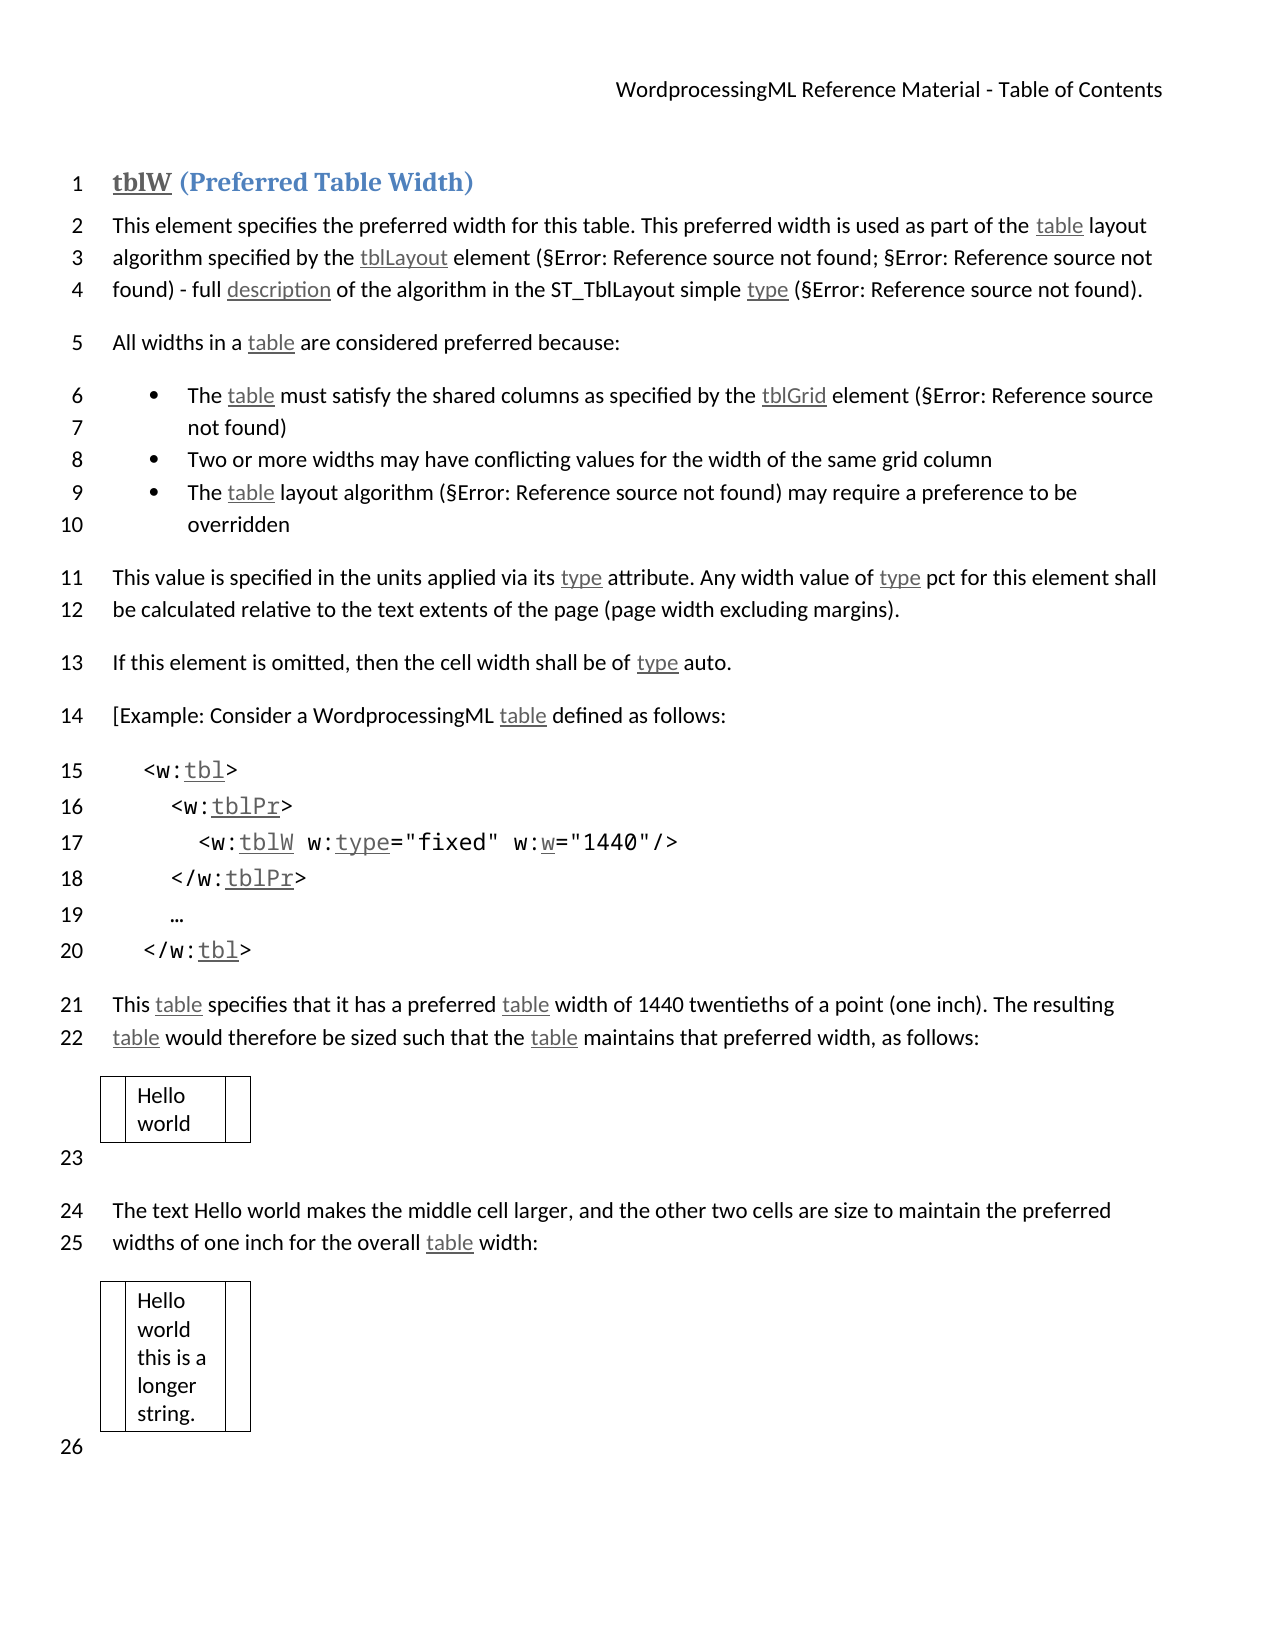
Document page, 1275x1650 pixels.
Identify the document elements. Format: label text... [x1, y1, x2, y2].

list Two or more widths may have conflicting values for the width of the same grid column [150, 446, 1162, 473]
table_header Hello world [126, 1077, 225, 1142]
table_header [226, 1077, 250, 1142]
table_header [101, 1282, 125, 1431]
table_header Hello world this is a longer string. [126, 1282, 225, 1431]
text This value is specified in the units applied via its type attribute. Any width value of type pct for this element shall be calculated relative to the text extents of the page (page width excluding margins). [112, 563, 1162, 623]
table_header [226, 1282, 250, 1431]
text If this element is omitted, then the cell width shall be of type auto. [112, 648, 1162, 676]
text <w:tbl> <w:tblPr> <w:tblW w:type="fixed" w:w="1440"/> </w:tblPr> … </w:tbl> [142, 754, 1162, 965]
text All widths in a table are considered preferred because: [112, 328, 1162, 356]
subtitle tblW (Preferred Table Width) [112, 167, 1162, 198]
text The text Hello world makes the middle cell larger, and the other two cells are size to maintain the preferred widths of one inch for the overall table width: [112, 1196, 1162, 1256]
text [Example: Consider a WordprocessingML table defined as follows: [112, 701, 1162, 729]
table_header [101, 1077, 125, 1142]
text This table specifies that it has a preferred table width of 1440 twentieths of a point (one inch). The resulting table would therefore be sized such that the table maintains that preferred width, as follows: [112, 991, 1162, 1051]
